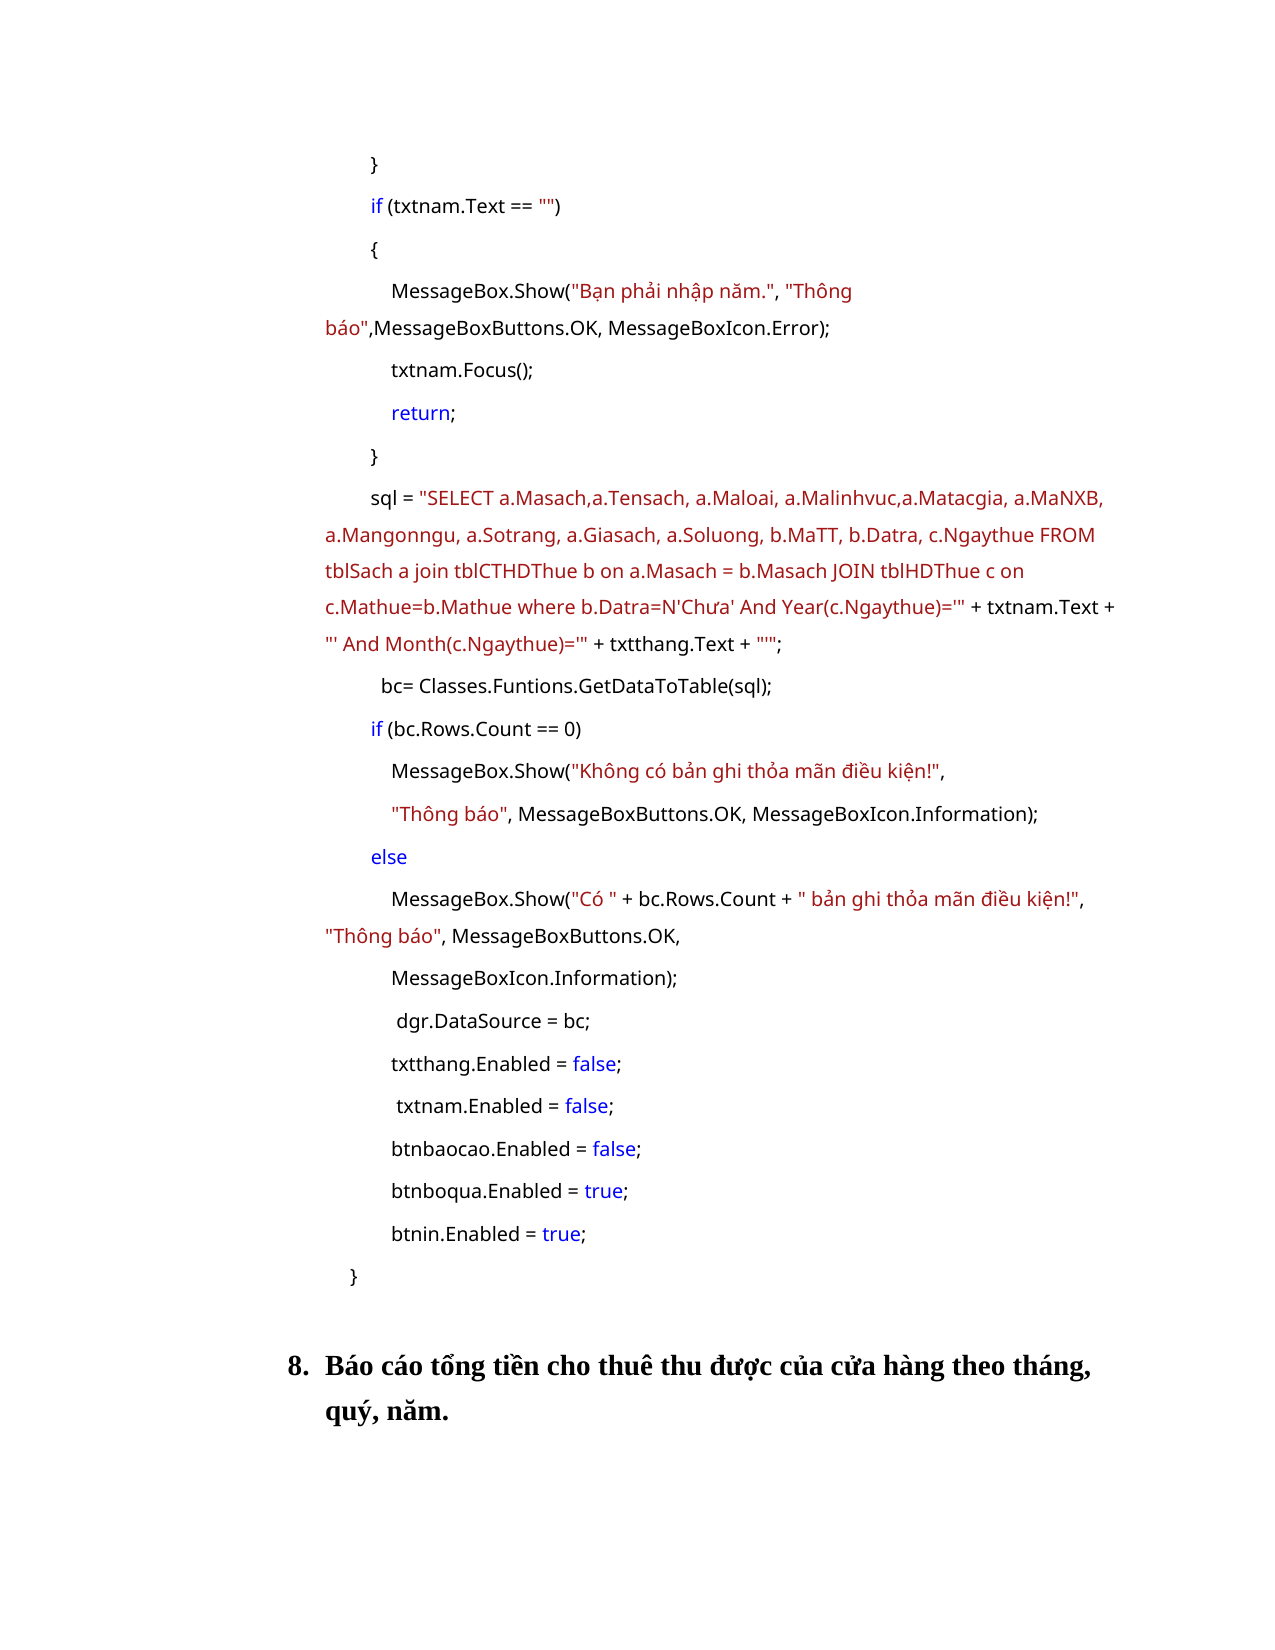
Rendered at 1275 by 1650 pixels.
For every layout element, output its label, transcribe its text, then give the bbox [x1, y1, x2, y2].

text MessageBox.Show("Có " + bc.Rows.Count + " bản ghi thỏa mãn điều kiện!", "Thông báo", MessageBoxButtons.OK, [309, 886, 1125, 949]
text else [309, 843, 1125, 870]
text bc= Classes.Funtions.GetDataToTable(sql); [309, 673, 1125, 699]
text txtthang.Enabled = false; [309, 1050, 1125, 1077]
text MessageBoxIcon.Information); [309, 964, 1125, 992]
list Báo cáo tổng tiền cho thuê thu được của cửa hàng theo tháng, quý, năm. [287, 1348, 1125, 1427]
text } [309, 1263, 1125, 1290]
text MessageBox.Show("Không có bản ghi thỏa mãn điều kiện!", [309, 758, 1125, 785]
text dgr.DataSource = bc; [309, 1007, 1125, 1034]
text "Thông báo", MessageBoxButtons.OK, MessageBoxIcon.Information); [309, 800, 1125, 827]
text btnboqua.Enabled = true; [309, 1178, 1125, 1204]
text { [309, 235, 1125, 262]
text } [309, 442, 1125, 469]
text return; [309, 399, 1125, 426]
text txtnam.Focus(); [309, 357, 1125, 384]
text txtnam.Enabled = false; [309, 1092, 1125, 1119]
text } [309, 150, 1125, 177]
text if (bc.Rows.Count == 0) [309, 715, 1125, 742]
text MessageBox.Show("Bạn phải nhập năm.", "Thông báo",MessageBoxButtons.OK, MessageBoxIcon.Error); [309, 278, 1125, 341]
text btnin.Enabled = true; [309, 1220, 1125, 1247]
text btnbaocao.Enabled = false; [309, 1135, 1125, 1162]
text if (txtnam.Text == "") [309, 193, 1125, 219]
text sql = "SELECT a.Masach,a.Tensach, a.Maloai, a.Malinhvuc,a.Matacgia, a.MaNXB, a.Mangonngu, a.Sotrang, a.Giasach, a.Soluong, b.MaTT, b.Datra, c.Ngaythue FROM tblSach a join tblCTHDThue b on a.Masach = b.Masach JOIN tblHDThue c on c.Mathue=b.Mathue where b.Datra=N'Chưa' And Year(c.Ngaythue)='" + txtnam.Text + "' And Month(c.Ngaythue)='" + txtthang.Text + "'"; [309, 484, 1125, 657]
